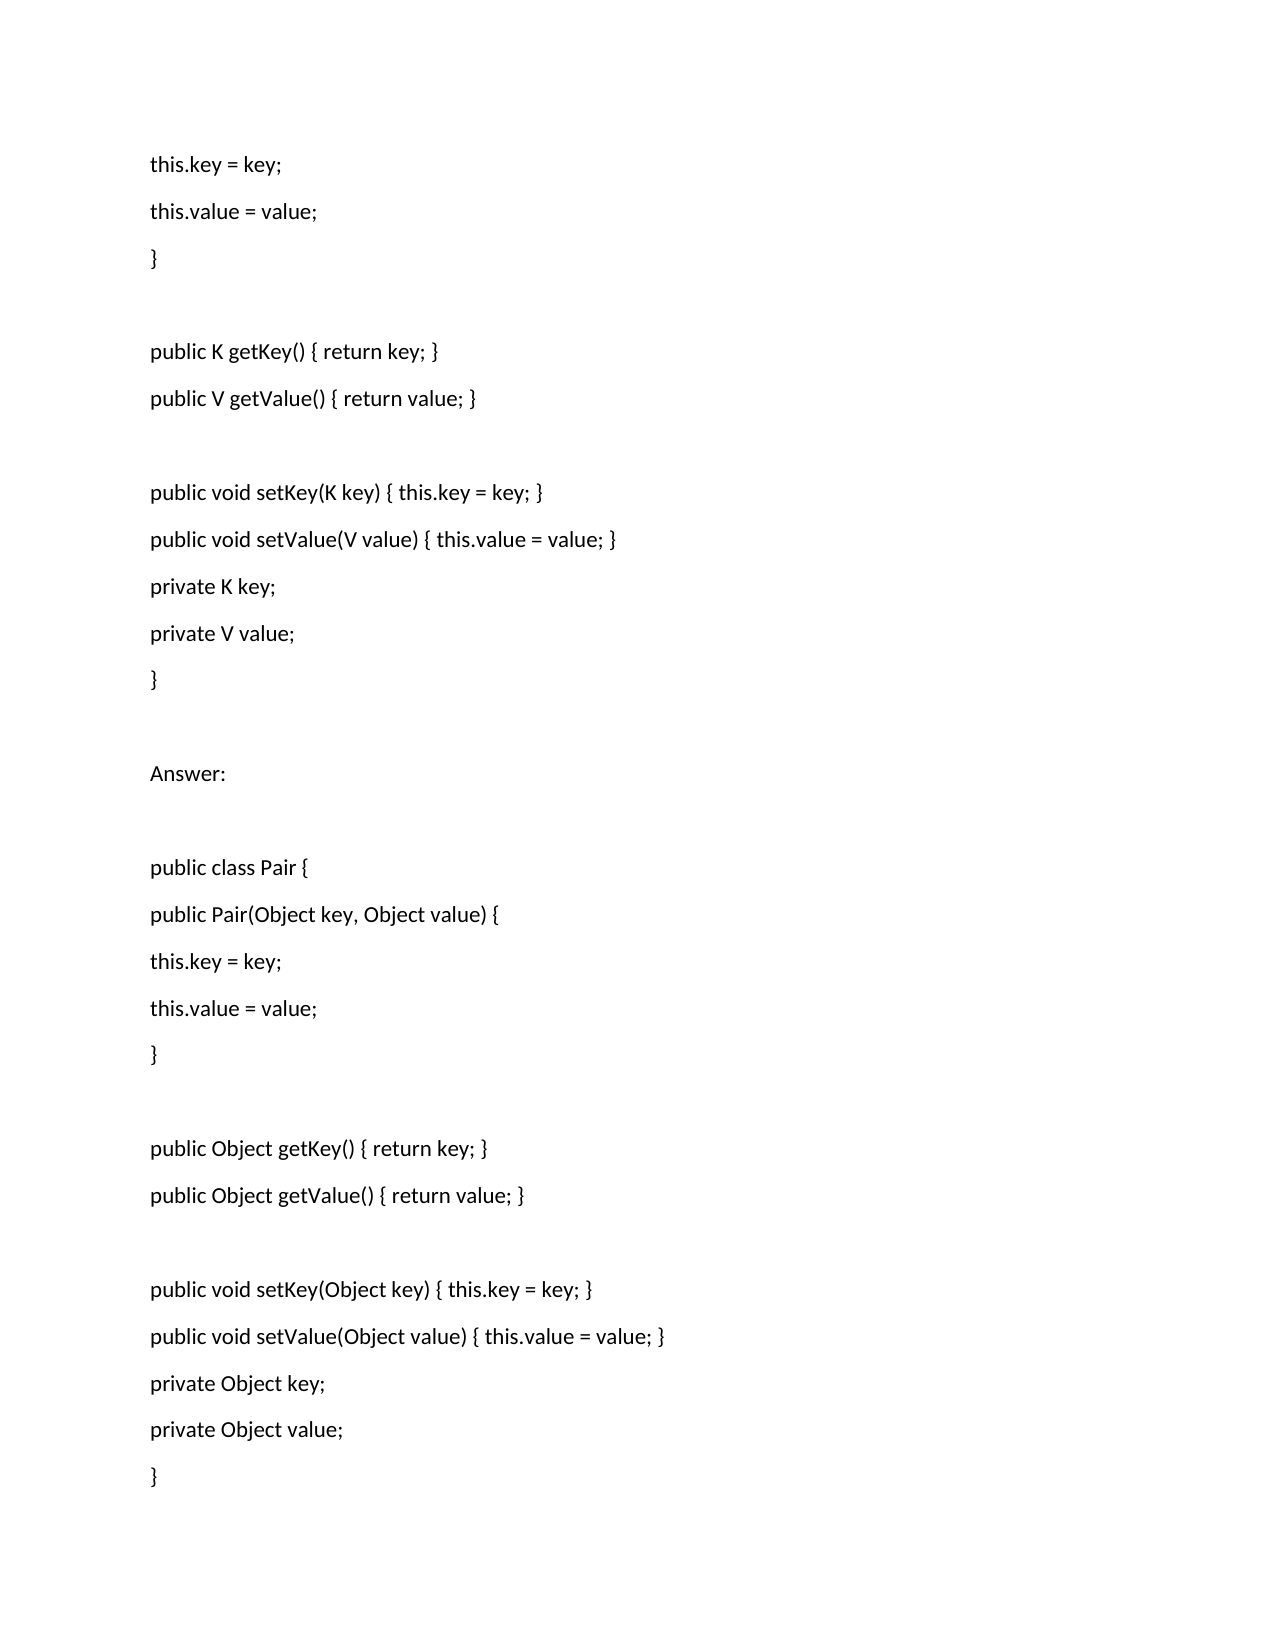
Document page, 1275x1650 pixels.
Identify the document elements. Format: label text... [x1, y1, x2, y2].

text } [150, 1462, 1125, 1491]
text public Object getKey() { return key; } [150, 1134, 1125, 1162]
text Answer: [150, 759, 1125, 787]
text public void setValue(V value) { this.value = value; } [150, 525, 1125, 553]
text private Object value; [150, 1416, 1125, 1444]
text this.value = value; [150, 197, 1125, 225]
text this.value = value; [150, 994, 1125, 1022]
text private V value; [150, 619, 1125, 647]
text public Object getValue() { return value; } [150, 1181, 1125, 1209]
text public V getValue() { return value; } [150, 384, 1125, 412]
text public void setKey(Object key) { this.key = key; } [150, 1275, 1125, 1303]
text public void setKey(K key) { this.key = key; } [150, 478, 1125, 506]
text this.key = key; [150, 947, 1125, 975]
text public class Pair { [150, 853, 1125, 881]
text private K key; [150, 572, 1125, 600]
text private Object key; [150, 1369, 1125, 1397]
text this.key = key; [150, 150, 1125, 178]
text } [150, 666, 1125, 694]
text public K getKey() { return key; } [150, 337, 1125, 366]
text } [150, 244, 1125, 272]
text public void setValue(Object value) { this.value = value; } [150, 1322, 1125, 1350]
text public Pair(Object key, Object value) { [150, 900, 1125, 928]
text } [150, 1041, 1125, 1069]
